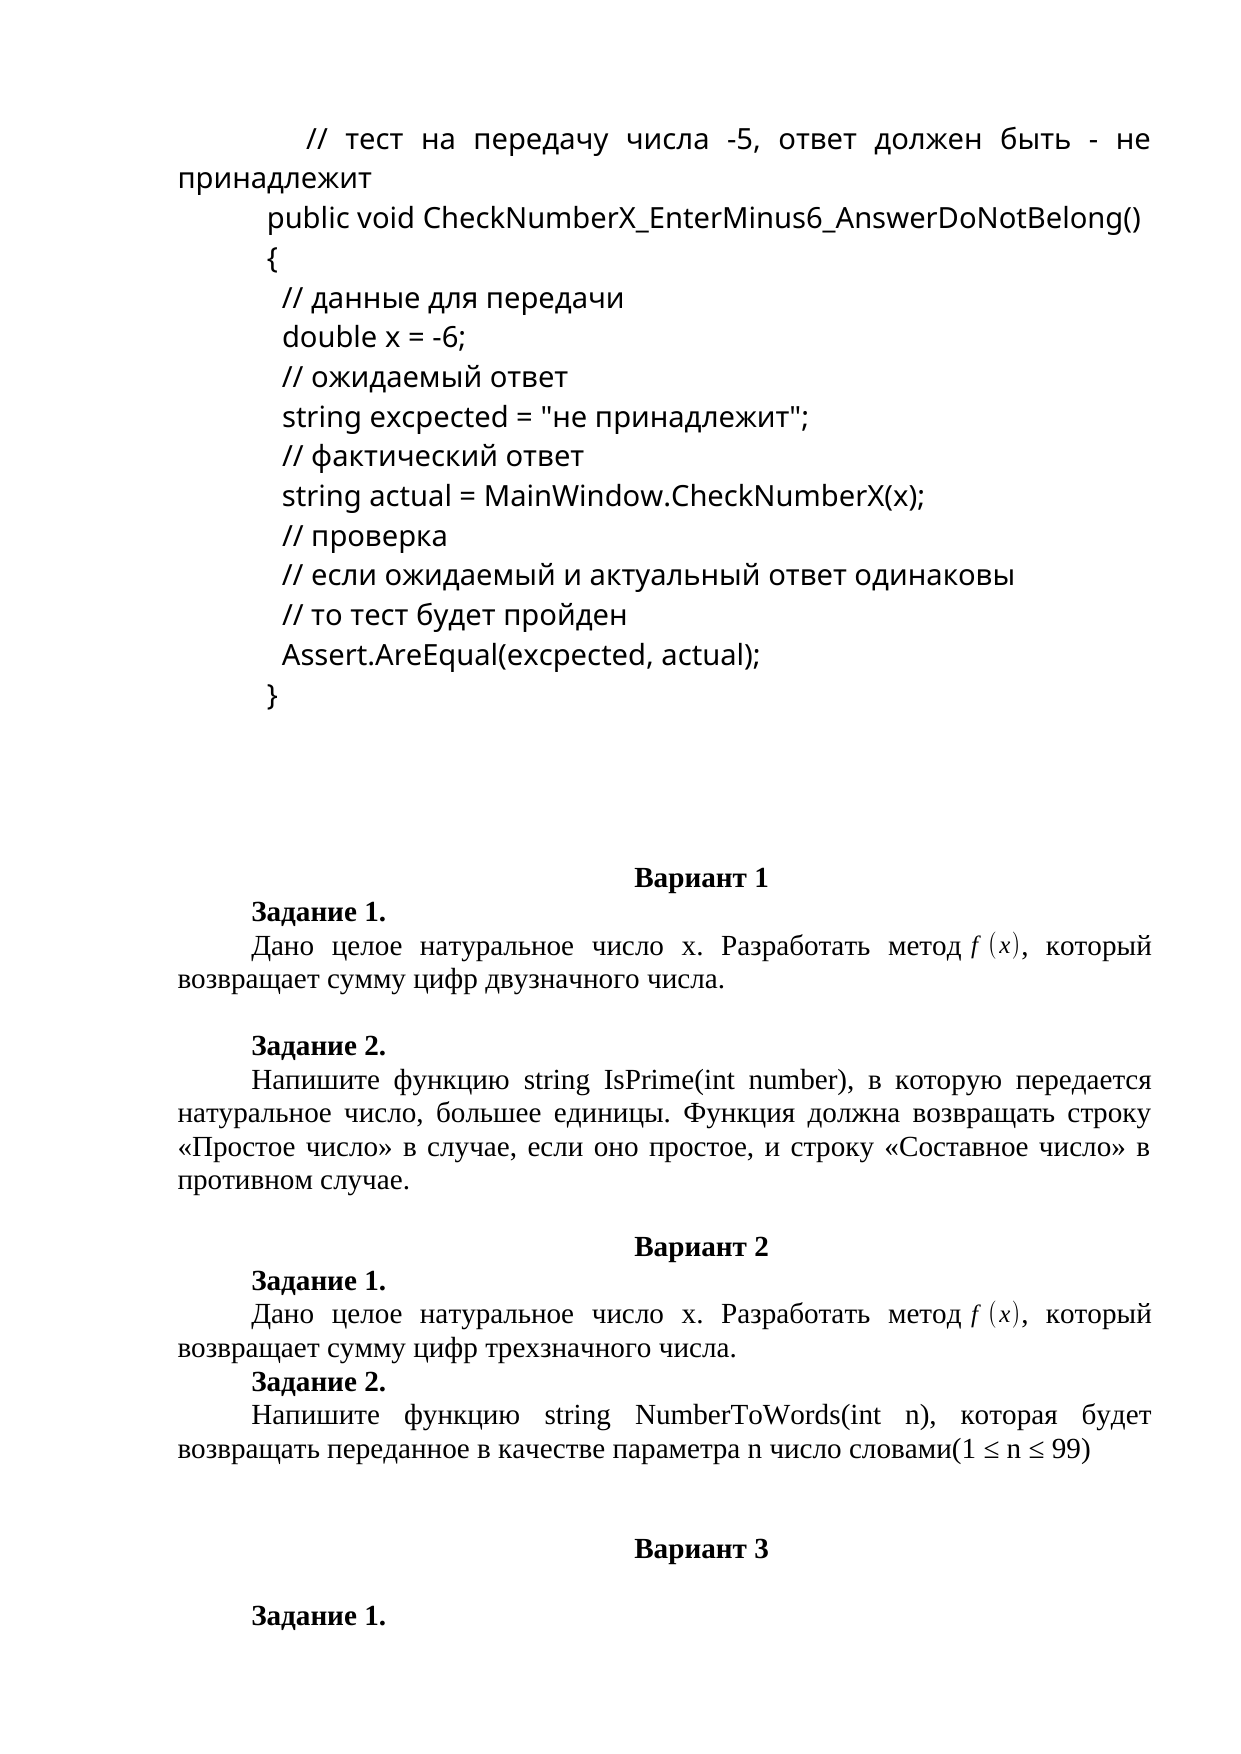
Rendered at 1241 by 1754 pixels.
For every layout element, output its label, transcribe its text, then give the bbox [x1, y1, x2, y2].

text Задание 2. [177, 1028, 1152, 1062]
text string excpected = "не принадлежит"; [177, 396, 1152, 436]
text Дано целое натуральное число х. Разработать метод , который возвращает сумму цифр трехзначного числа. [177, 1297, 1152, 1364]
text // фактический ответ [177, 436, 1152, 475]
text { [177, 237, 1152, 277]
text Задание 1. [177, 1263, 1152, 1297]
text // проверка [177, 515, 1152, 555]
text Assert.AreEqual(excpected, actual); [177, 634, 1152, 674]
text Вариант 1 [177, 861, 1152, 894]
text Задание 2. [177, 1364, 1152, 1397]
text double x = -6; [177, 317, 1152, 356]
text // то тест будет пройден [177, 594, 1152, 634]
text Напишите функцию string IsPrime(int number), в которую передается натуральное число, большее единицы. Функция должна возвращать строку «Простое число» в случае, если оно простое, и строку «Составное число» в противном случае. [177, 1062, 1152, 1196]
text // ожидаемый ответ [177, 356, 1152, 396]
text Дано целое натуральное число х. Разработать метод , который возвращает сумму цифр двузначного числа. [177, 928, 1152, 995]
text Вариант 2 [177, 1229, 1152, 1263]
text Напишите функцию string NumberToWords(int n), которая будет возвращать переданное в качестве параметра n число словами(1 ≤ n ≤ 99) [177, 1397, 1152, 1464]
text // данные для передачи [177, 277, 1152, 317]
text // если ожидаемый и актуальный ответ одинаковы [177, 555, 1152, 594]
text Задание 1. [177, 1598, 1152, 1632]
text string actual = MainWindow.CheckNumberX(x); [177, 475, 1152, 515]
text Вариант 3 [177, 1531, 1152, 1565]
text public void CheckNumberX_EnterMinus6_AnswerDoNotBelong() [177, 197, 1152, 237]
text } [177, 674, 1152, 713]
text Задание 1. [177, 894, 1152, 928]
text // тест на передачу числа -5, ответ должен быть - не принадлежит [177, 118, 1152, 197]
